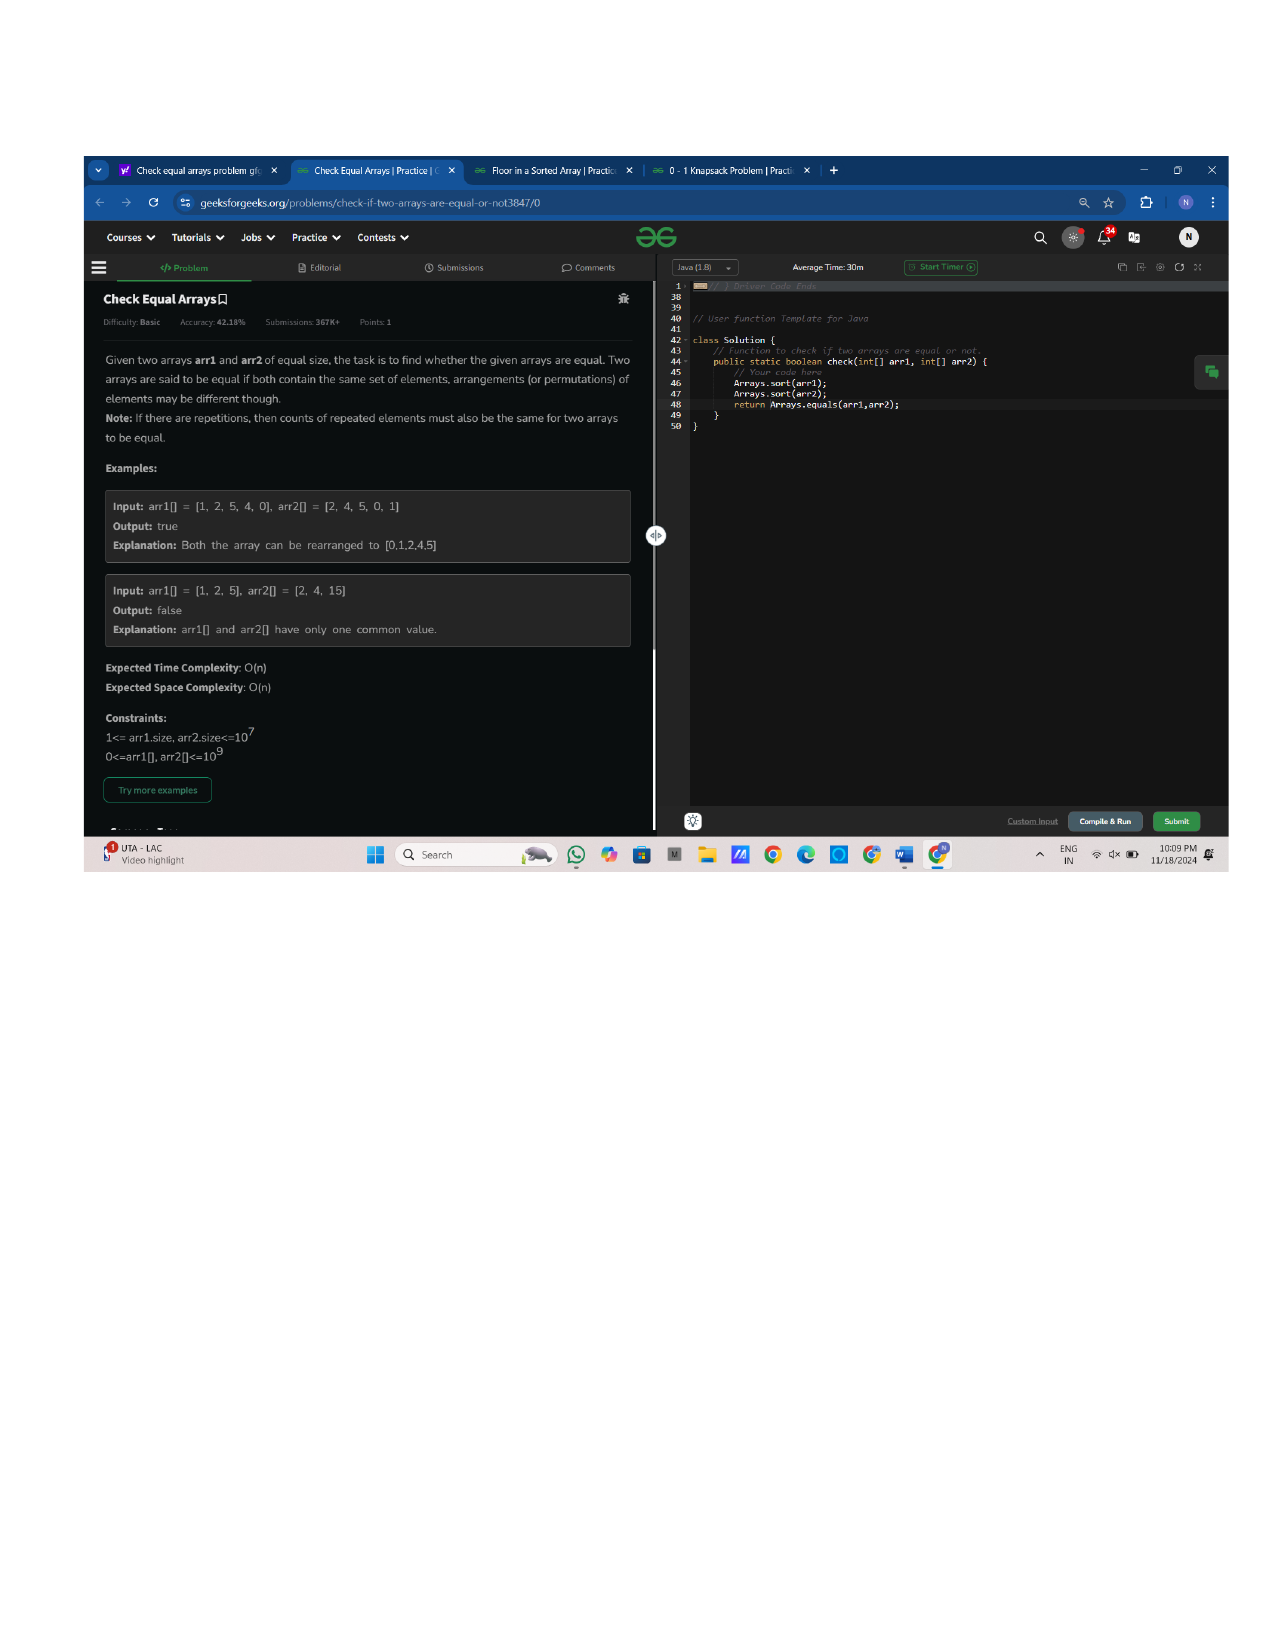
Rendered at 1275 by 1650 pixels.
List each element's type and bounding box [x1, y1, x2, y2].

picture [83, 156, 1229, 872]
